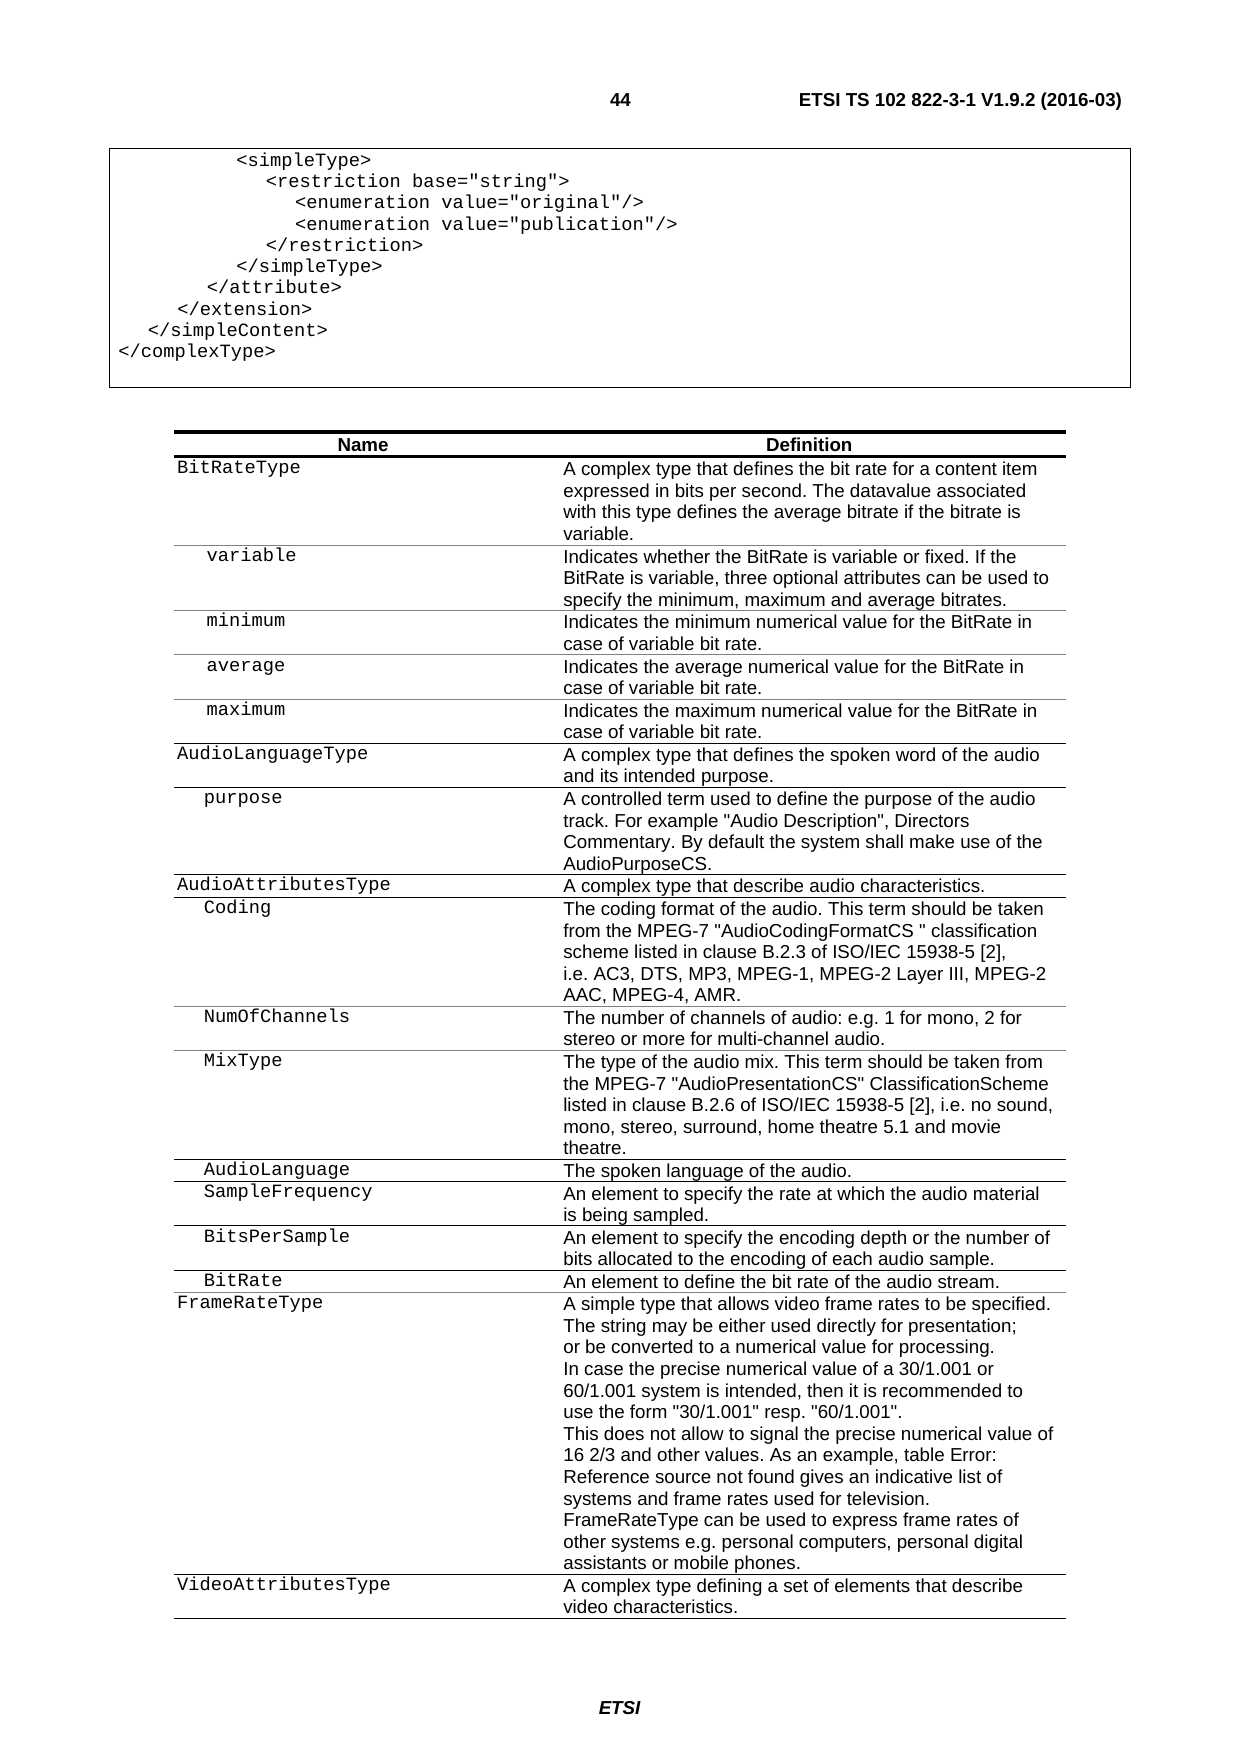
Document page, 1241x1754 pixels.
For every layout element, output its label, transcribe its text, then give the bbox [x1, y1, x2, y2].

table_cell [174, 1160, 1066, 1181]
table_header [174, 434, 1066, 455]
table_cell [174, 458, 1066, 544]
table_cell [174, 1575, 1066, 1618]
text </simpleContent> [118, 321, 1122, 342]
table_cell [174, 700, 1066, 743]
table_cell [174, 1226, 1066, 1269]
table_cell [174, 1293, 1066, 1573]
text </complexType> [118, 342, 1122, 360]
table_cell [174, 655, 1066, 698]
text <restriction base="string"> [118, 172, 1122, 193]
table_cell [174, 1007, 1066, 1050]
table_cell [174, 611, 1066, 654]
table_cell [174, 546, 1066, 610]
text </extension> [118, 299, 1122, 321]
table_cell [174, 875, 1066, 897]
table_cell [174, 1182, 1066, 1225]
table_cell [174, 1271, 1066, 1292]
text </simpleType> [118, 257, 1122, 278]
text <simpleType> [110, 149, 1130, 172]
text <enumeration value="publication"/> [118, 214, 1122, 236]
text </restriction> [118, 236, 1122, 257]
text </attribute> [118, 278, 1122, 299]
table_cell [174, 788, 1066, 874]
text <enumeration value="original"/> [118, 193, 1122, 214]
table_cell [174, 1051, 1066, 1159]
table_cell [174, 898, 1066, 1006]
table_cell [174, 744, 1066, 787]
